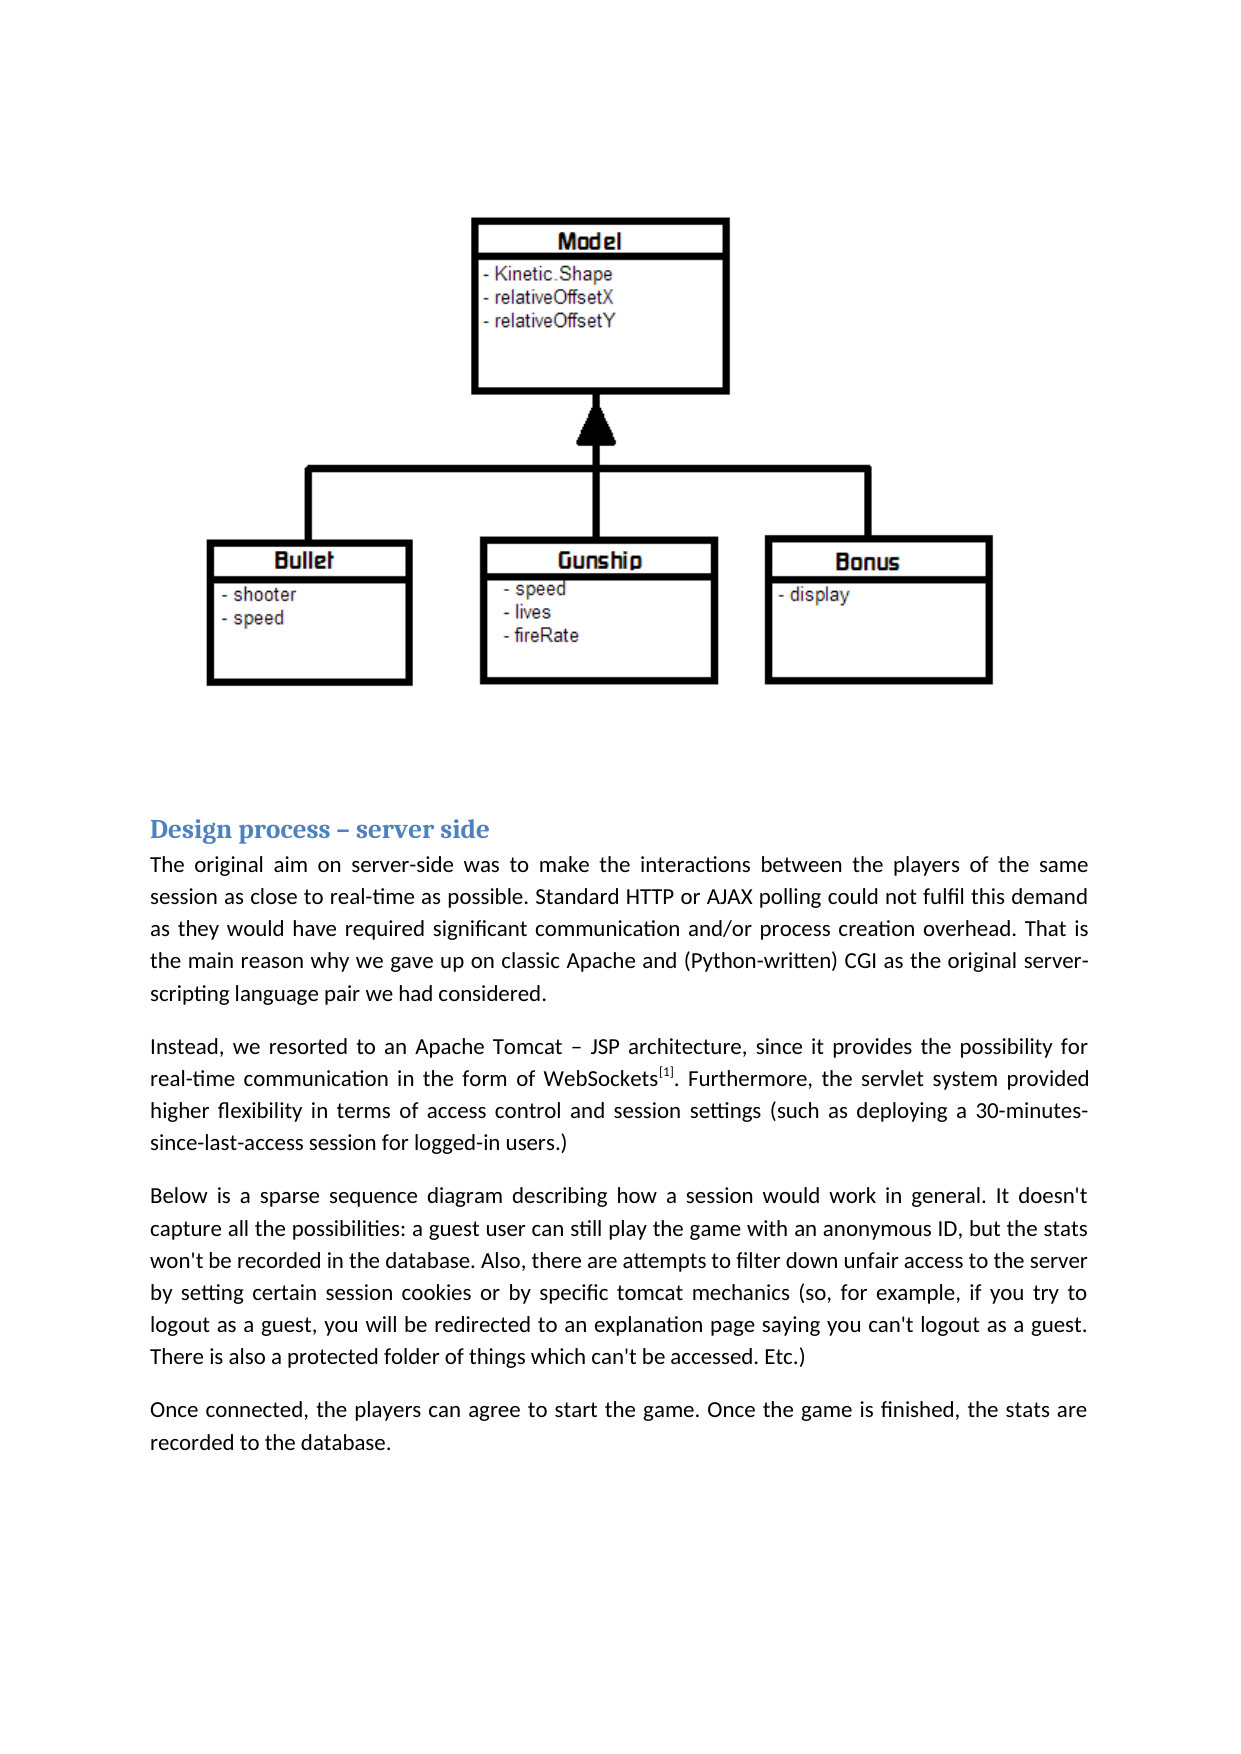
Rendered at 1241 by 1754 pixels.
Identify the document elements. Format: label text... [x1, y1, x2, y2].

picture [150, 150, 1091, 790]
text Below is a sparse sequence diagram describing how a session would work in general. It doesn't capture all the possibilities: a guest user can still play the game with an anonymous ID, but the stats won't be recorded in the database. Also, there are attempts to filter down unfair access to the server by setting certain session cookies or by specific tomcat mechanics (so, for example, if you try to logout as a guest, you will be redirected to an explanation page saying you can't logout as a guest. There is also a protected folder of things which can't be accessed. Etc.) [150, 1181, 1090, 1370]
text Once connected, the players can agree to start the game. Once the game is finished, the stats are recorded to the database. [150, 1395, 1090, 1456]
text Instead, we resorted to an Apache Tomcat – JSP architecture, since it provides the possibility for real-time communication in the form of WebSockets[1]. Furthermore, the servlet system provided higher flexibility in terms of access control and session settings (such as deploying a 30-minutes-since-last-access session for logged-in users.) [150, 1032, 1090, 1156]
text The original aim on server-side was to make the interactions between the players of the same session as close to real-time as possible. Standard HTTP or AJAX polling could not fulfil this demand as they would have required significant communication and/or process creation overhead. That is the main reason why we gave up on classic Apache and (Python-written) CGI as the original server-scripting language pair we had considered. [150, 850, 1090, 1007]
subtitle Design process – server side [150, 814, 1090, 846]
